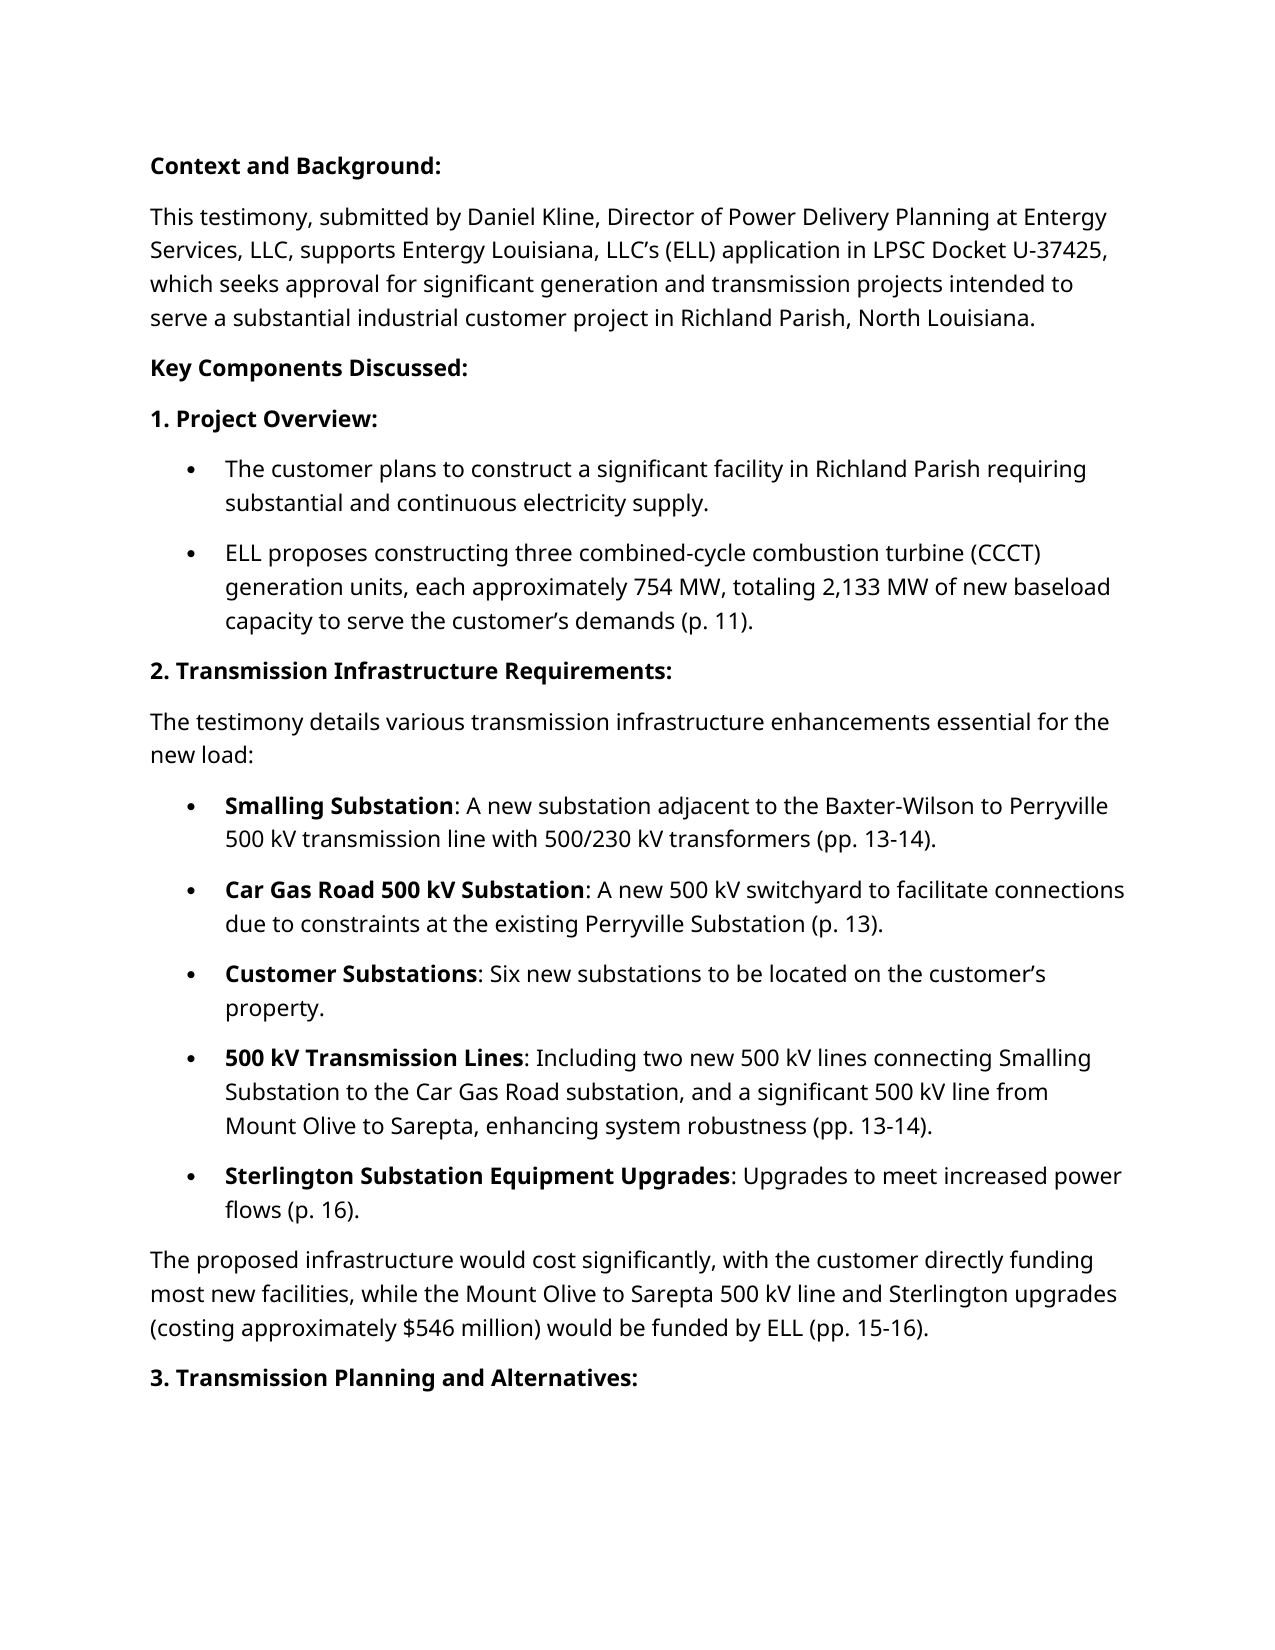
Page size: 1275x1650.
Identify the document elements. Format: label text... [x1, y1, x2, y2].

text 1. Project Overview: [150, 402, 1125, 434]
text The proposed infrastructure would cost significantly, with the customer directly funding most new facilities, while the Mount Olive to Sarepta 500 kV line and Sterlington upgrades (costing approximately $546 million) would be funded by ELL (pp. 15-16). [150, 1244, 1125, 1343]
list ELL proposes constructing three combined-cycle combustion turbine (CCCT) generation units, each approximately 754 MW, totaling 2,133 MW of new baseload capacity to serve the customer’s demands (p. 11). [187, 537, 1125, 636]
list Car Gas Road 500 kV Substation: A new 500 kV switchyard to facilitate connections due to constraints at the existing Perryville Substation (p. 13). [187, 874, 1125, 939]
text Key Components Discussed: [150, 352, 1125, 383]
text 3. Transmission Planning and Alternatives: [150, 1362, 1125, 1393]
text The testimony details various transmission infrastructure enhancements essential for the new load: [150, 705, 1125, 770]
text This testimony, submitted by Daniel Kline, Director of Power Delivery Planning at Entergy Services, LLC, supports Entergy Louisiana, LLC’s (ELL) application in LPSC Docket U-37425, which seeks approval for significant generation and transmission projects intended to serve a substantial industrial customer project in Richland Parish, North Louisiana. [150, 200, 1125, 333]
list The customer plans to construct a significant facility in Richland Parish requiring substantial and continuous electricity supply. [187, 453, 1125, 518]
list Smalling Substation: A new substation adjacent to the Baxter-Wilson to Perryville 500 kV transmission line with 500/230 kV transformers (pp. 13-14). [187, 789, 1125, 854]
list Customer Substations: Six new substations to be located on the customer’s property. [187, 958, 1125, 1023]
list 500 kV Transmission Lines: Including two new 500 kV lines connecting Smalling Substation to the Car Gas Road substation, and a significant 500 kV line from Mount Olive to Sarepta, enhancing system robustness (pp. 13-14). [187, 1042, 1125, 1141]
list Sterlington Substation Equipment Upgrades: Upgrades to meet increased power flows (p. 16). [187, 1160, 1125, 1225]
text 2. Transmission Infrastructure Requirements: [150, 655, 1125, 686]
text Context and Background: [150, 150, 1125, 181]
